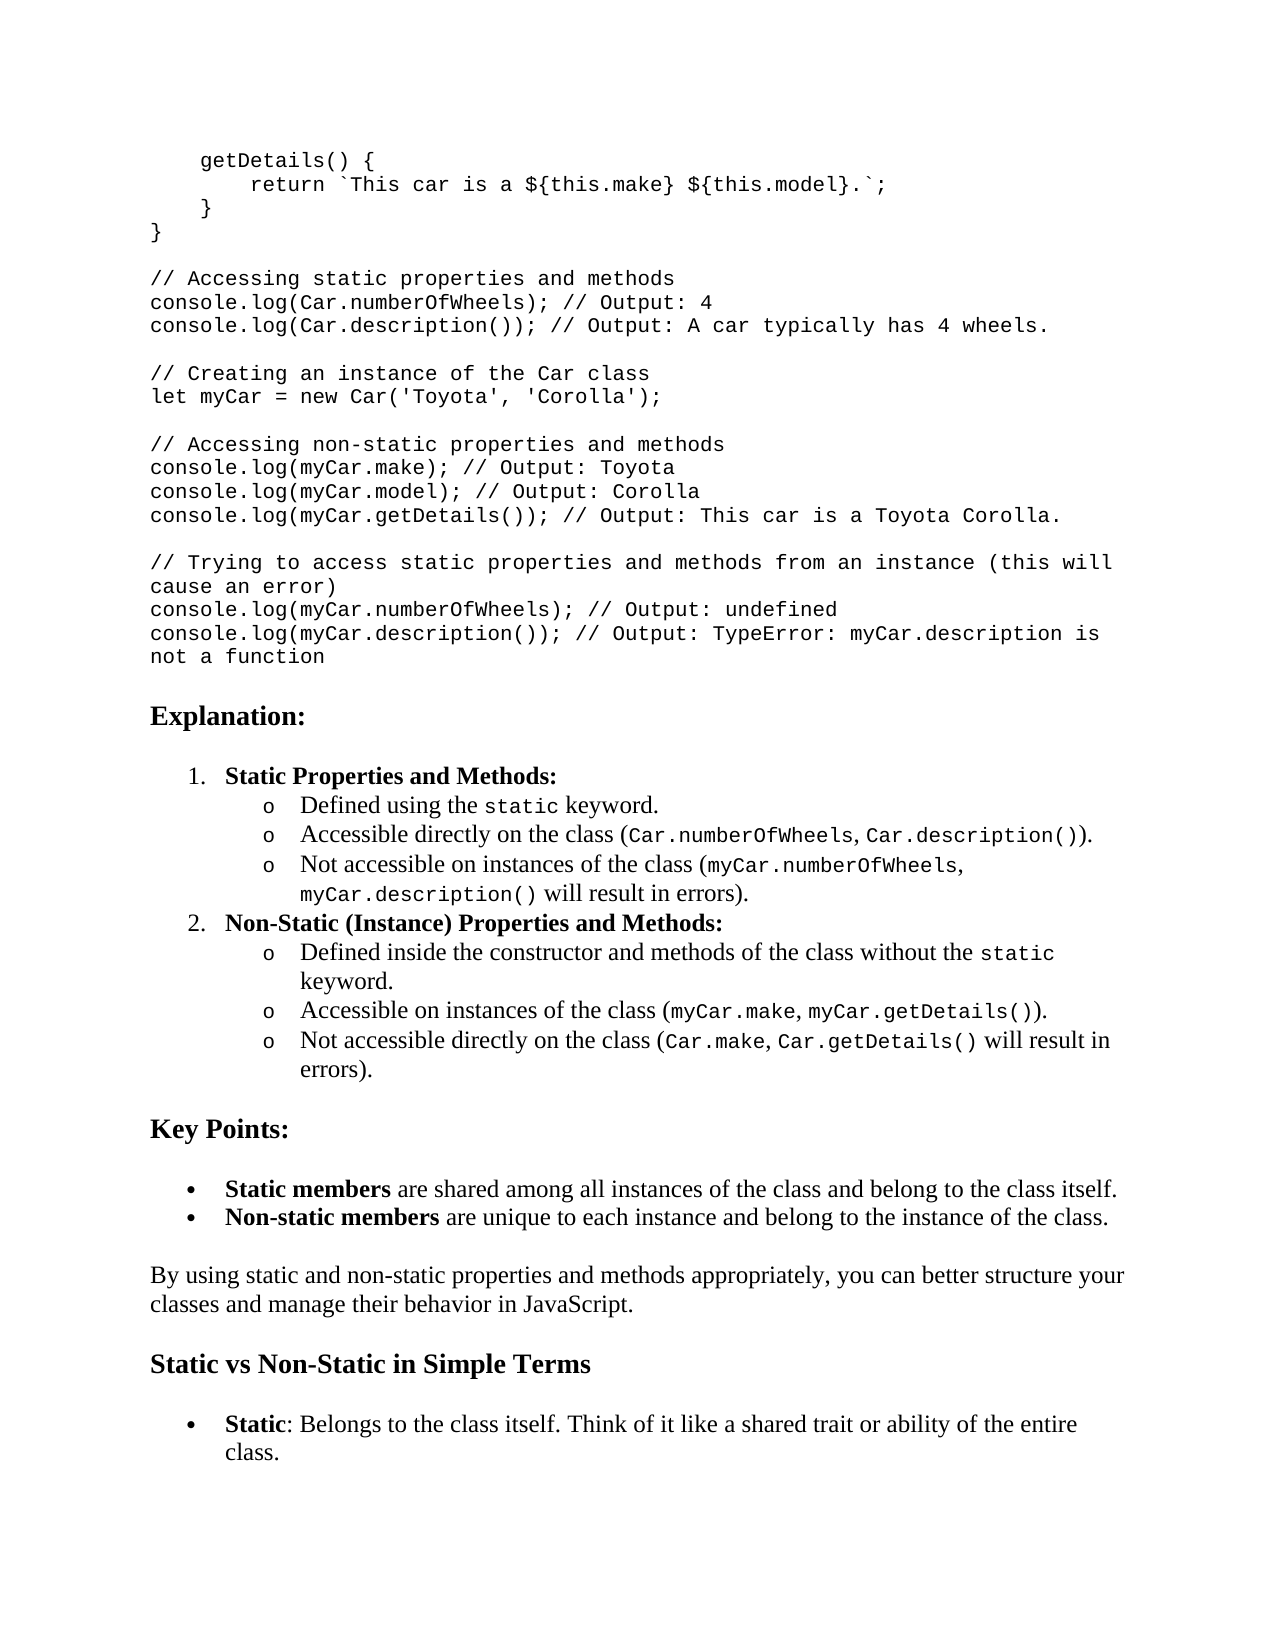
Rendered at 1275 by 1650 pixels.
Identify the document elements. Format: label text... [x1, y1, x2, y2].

list Non-Static (Instance) Properties and Methods: [187, 908, 1125, 937]
list Static Properties and Methods: [187, 761, 1125, 790]
text console.log(myCar.numberOfWheels); // Output: undefined [150, 599, 1125, 623]
list Defined inside the constructor and methods of the class without the static keyword. [262, 937, 1125, 995]
list Non-static members are unique to each instance and belong to the instance of the class. [187, 1202, 1125, 1231]
text console.log(myCar.make); // Output: Toyota [150, 457, 1125, 481]
text By using static and non-static properties and methods appropriately, you can better structure your classes and manage their behavior in JavaScript. [150, 1260, 1125, 1318]
text console.log(Car.description()); // Output: A car typically has 4 wheels. [150, 316, 1125, 339]
text Key Points: [150, 1112, 1125, 1144]
text } [150, 197, 1125, 221]
list Accessible directly on the class (Car.numberOfWheels, Car.description()). [262, 819, 1125, 849]
text // Trying to access static properties and methods from an instance (this will cause an error) [150, 552, 1125, 599]
text // Creating an instance of the Car class [150, 363, 1125, 386]
list Not accessible on instances of the class (myCar.numberOfWheels, myCar.description() will result in errors). [262, 849, 1125, 908]
list Accessible on instances of the class (myCar.make, myCar.getDetails()). [262, 995, 1125, 1025]
list Static members are shared among all instances of the class and belong to the class itself. [187, 1174, 1125, 1202]
text getDetails() { [150, 150, 1125, 174]
text console.log(myCar.description()); // Output: TypeError: myCar.description is not a function [150, 623, 1125, 670]
text // Accessing non-static properties and methods [150, 434, 1125, 457]
list Not accessible directly on the class (Car.make, Car.getDetails() will result in errors). [262, 1025, 1125, 1083]
text Explanation: [150, 699, 1125, 732]
text Static vs Non-Static in Simple Terms [150, 1347, 1125, 1379]
text console.log(Car.numberOfWheels); // Output: 4 [150, 292, 1125, 316]
list Defined using the static keyword. [262, 790, 1125, 819]
text return `This car is a ${this.make} ${this.model}.`; [150, 174, 1125, 197]
text console.log(myCar.model); // Output: Corolla [150, 481, 1125, 505]
text let myCar = new Car('Toyota', 'Corolla'); [150, 386, 1125, 410]
list Static: Belongs to the class itself. Think of it like a shared trait or ability of the entire class. [187, 1409, 1125, 1466]
text // Accessing static properties and methods [150, 268, 1125, 292]
text console.log(myCar.getDetails()); // Output: This car is a Toyota Corolla. [150, 505, 1125, 528]
text } [150, 221, 1125, 244]
